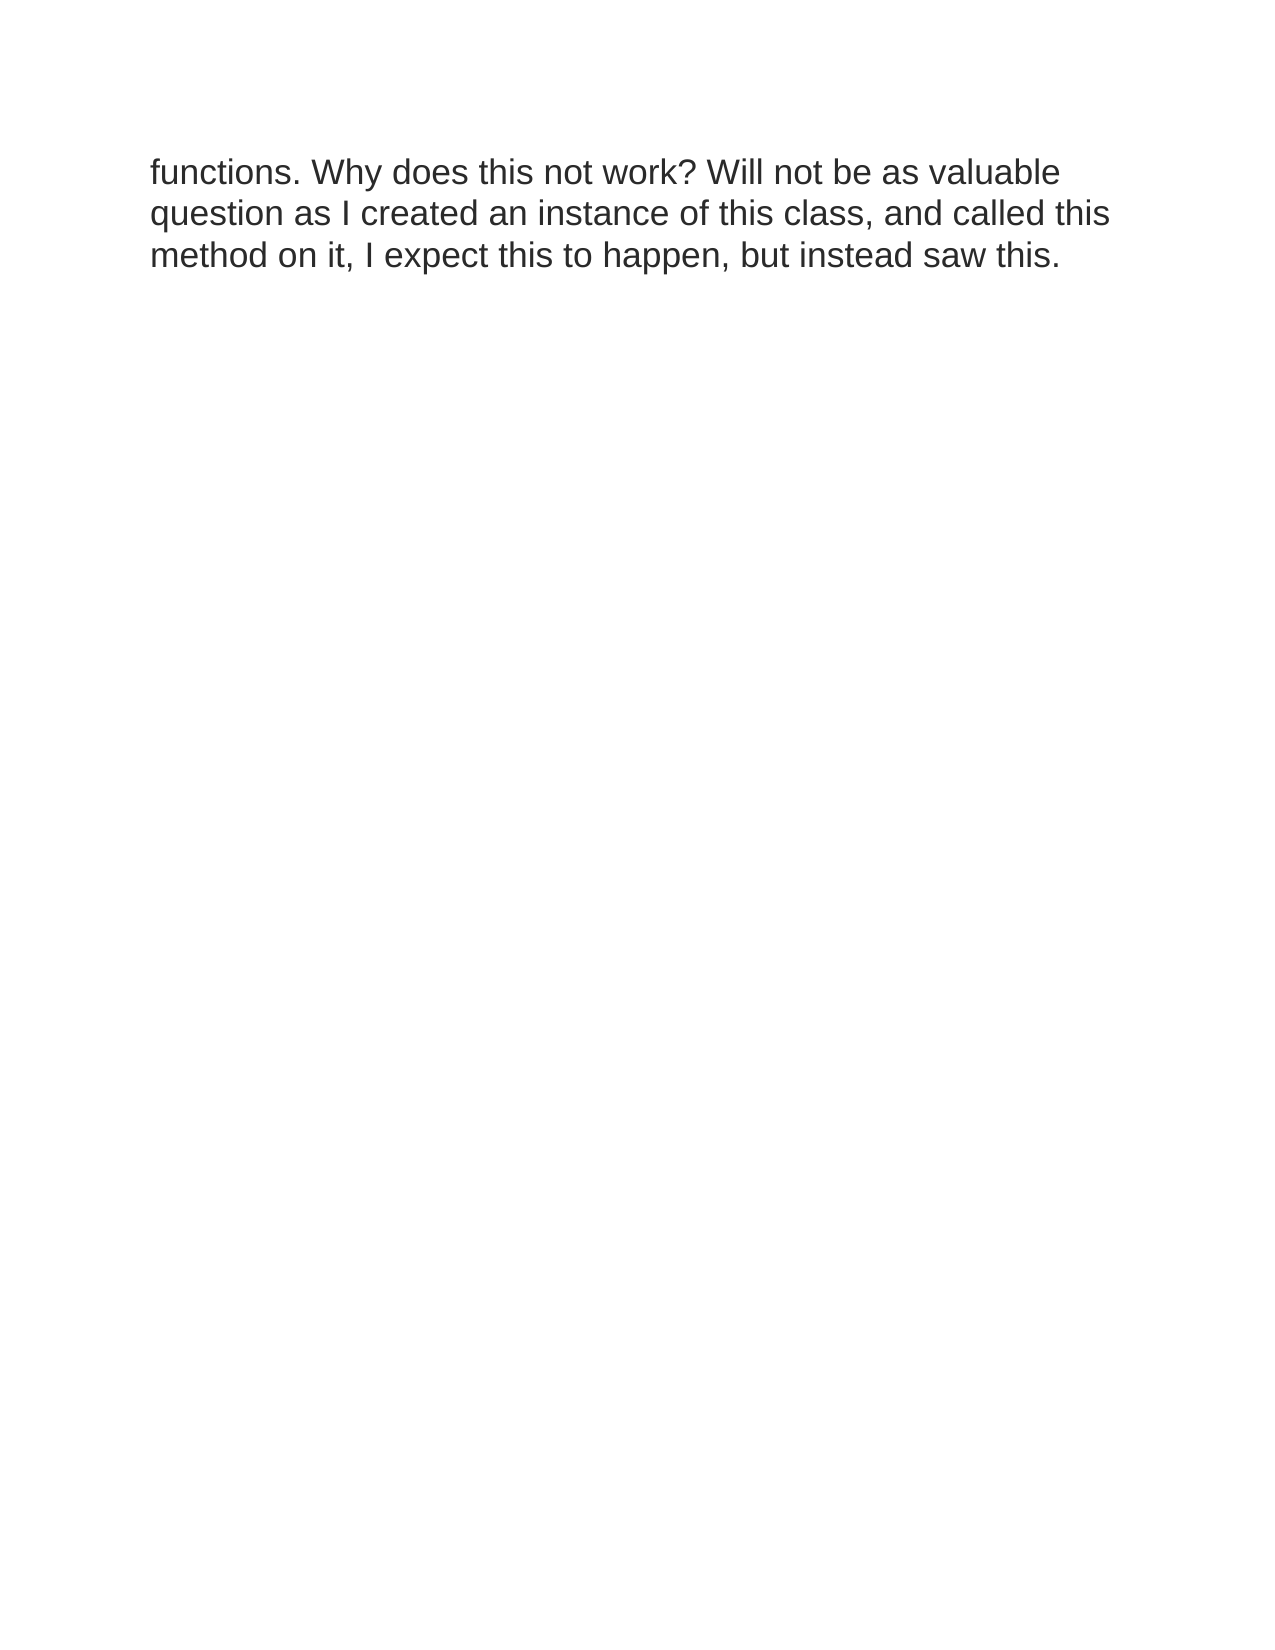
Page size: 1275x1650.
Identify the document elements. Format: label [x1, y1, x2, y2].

text [150, 150, 1125, 275]
